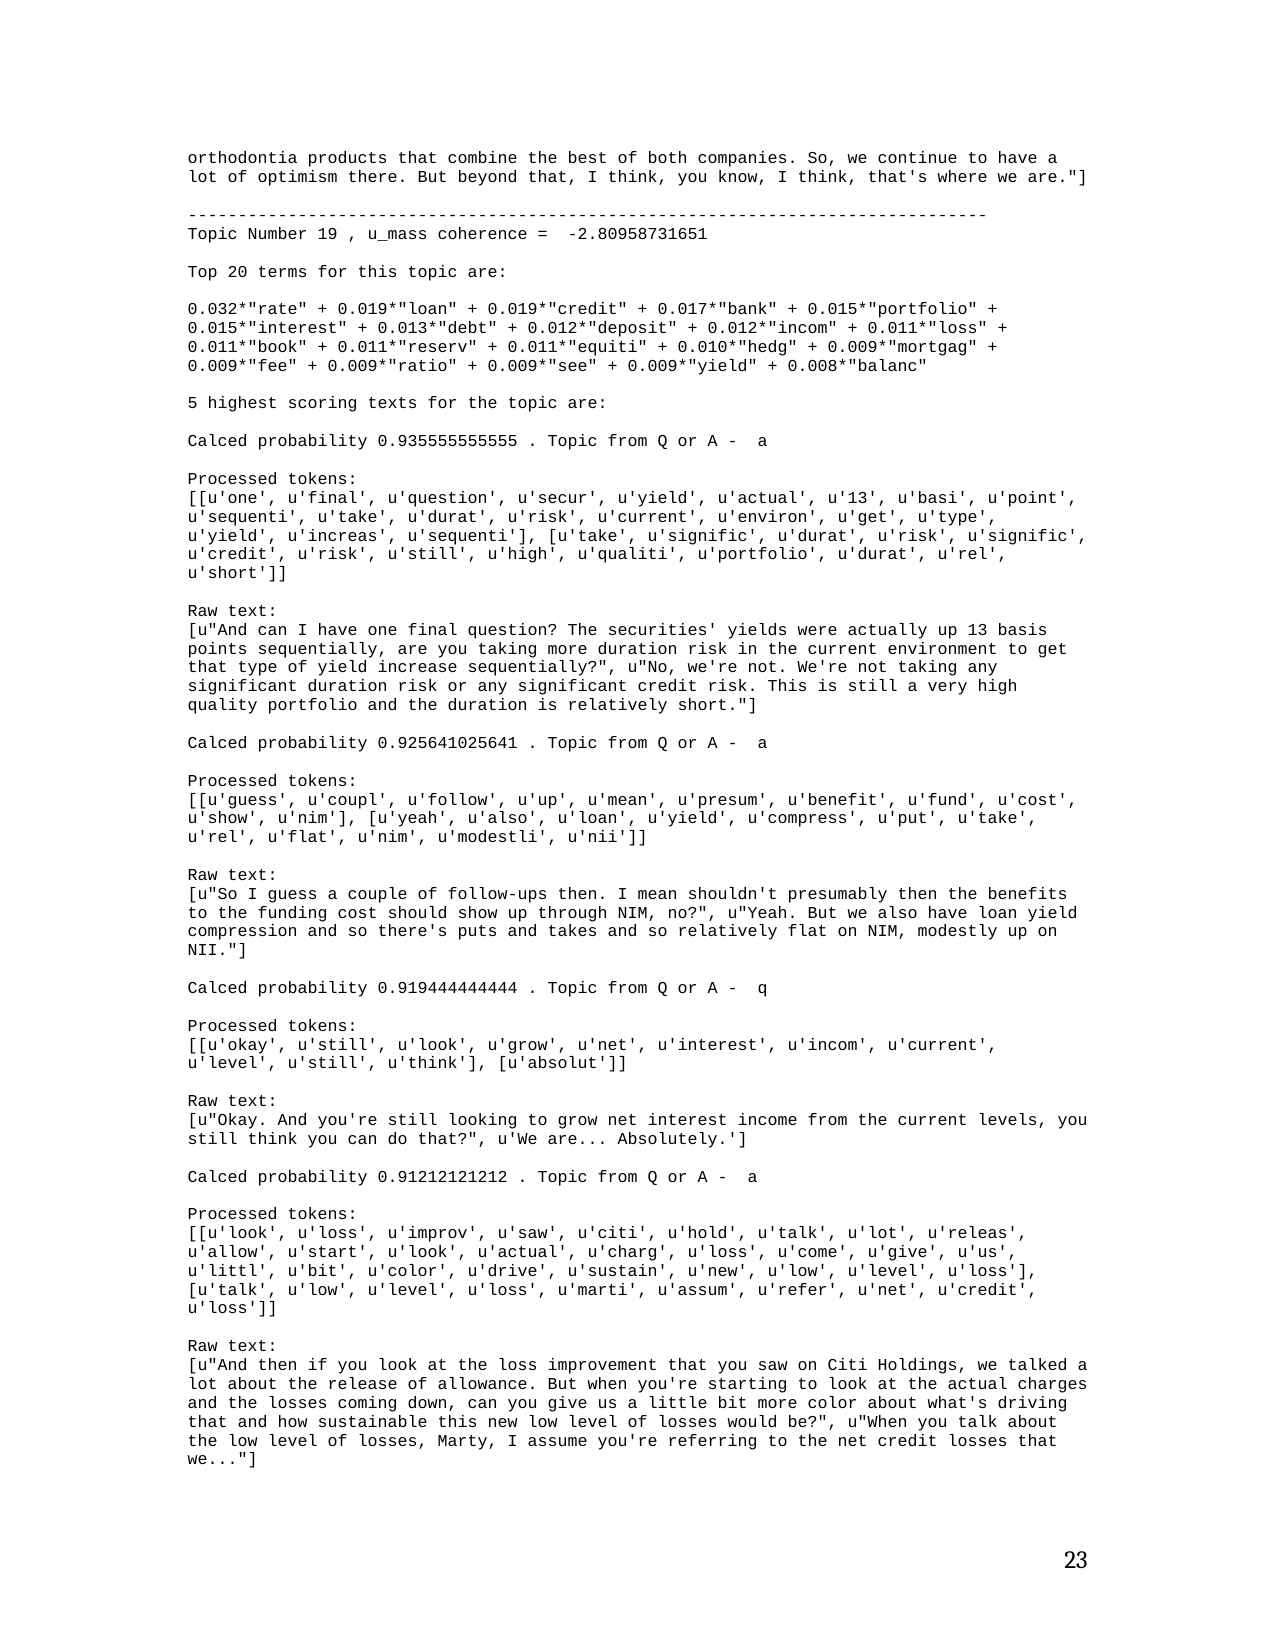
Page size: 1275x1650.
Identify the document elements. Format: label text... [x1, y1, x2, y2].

text [[u'okay', u'still', u'look', u'grow', u'net', u'interest', u'incom', u'current', u'level', u'still', u'think'], [u'absolut']] [187, 1036, 1087, 1074]
text Calced probability 0.91212121212 . Topic from Q or A - a [187, 1168, 1087, 1187]
text 5 highest scoring texts for the topic are: [187, 395, 1087, 414]
text [[u'one', u'final', u'question', u'secur', u'yield', u'actual', u'13', u'basi', u'point', u'sequenti', u'take', u'durat', u'risk', u'current', u'environ', u'get', u'type', u'yield', u'increas', u'sequenti'], [u'take', u'signific', u'durat', u'risk', u'signific', u'credit', u'risk', u'still', u'high', u'qualiti', u'portfolio', u'durat', u'rel', u'short']] [187, 489, 1087, 584]
text -------------------------------------------------------------------------------- [187, 207, 1087, 225]
text 0.032*"rate" + 0.019*"loan" + 0.019*"credit" + 0.017*"bank" + 0.015*"portfolio" + 0.015*"interest" + 0.013*"debt" + 0.012*"deposit" + 0.012*"incom" + 0.011*"loss" + 0.011*"book" + 0.011*"reserv" + 0.011*"equiti" + 0.010*"hedg" + 0.009*"mortgag" + 0.009*"fee" + 0.009*"ratio" + 0.009*"see" + 0.009*"yield" + 0.008*"balanc" [187, 301, 1087, 376]
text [187, 150, 1087, 188]
text [u"So I guess a couple of follow-ups then. I mean shouldn't presumably then the benefits to the funding cost should show up through NIM, no?", u"Yeah. But we also have loan yield compression and so there's puts and takes and so relatively flat on NIM, modestly up on NII."] [187, 885, 1087, 961]
text Raw text: [187, 866, 1087, 885]
text [u"And can I have one final question? The securities' yields were actually up 13 basis points sequentially, are you taking more duration risk in the current environment to get that type of yield increase sequentially?", u"No, we're not. We're not taking any significant duration risk or any significant credit risk. This is still a very high quality portfolio and the duration is relatively short."] [187, 621, 1087, 716]
text [[u'guess', u'coupl', u'follow', u'up', u'mean', u'presum', u'benefit', u'fund', u'cost', u'show', u'nim'], [u'yeah', u'also', u'loan', u'yield', u'compress', u'put', u'take', u'rel', u'flat', u'nim', u'modestli', u'nii']] [187, 791, 1087, 848]
text [u"And then if you look at the loss improvement that you saw on Citi Holdings, we talked a lot about the release of allowance. But when you're starting to look at the actual charges and the losses coming down, can you give us a little bit more color about what's driving that and how sustainable this new low level of losses would be?", u"When you talk about the low level of losses, Marty, I assume you're referring to the net credit losses that we..."] [187, 1357, 1087, 1470]
text [u"Okay. And you're still looking to grow net interest income from the current levels, you still think you can do that?", u'We are... Absolutely.'] [187, 1112, 1087, 1149]
text Calced probability 0.919444444444 . Topic from Q or A - q [187, 979, 1087, 998]
text Raw text: [187, 602, 1087, 621]
text [[u'look', u'loss', u'improv', u'saw', u'citi', u'hold', u'talk', u'lot', u'releas', u'allow', u'start', u'look', u'actual', u'charg', u'loss', u'come', u'give', u'us', u'littl', u'bit', u'color', u'drive', u'sustain', u'new', u'low', u'level', u'loss'], [u'talk', u'low', u'level', u'loss', u'marti', u'assum', u'refer', u'net', u'credit', u'loss']] [187, 1225, 1087, 1319]
text Processed tokens: [187, 772, 1087, 791]
text Calced probability 0.925641025641 . Topic from Q or A - a [187, 734, 1087, 753]
text Top 20 terms for this topic are: [187, 263, 1087, 282]
text Processed tokens: [187, 1017, 1087, 1036]
text Raw text: [187, 1093, 1087, 1112]
text Topic Number 19 , u_mass coherence = -2.80958731651 [187, 225, 1087, 244]
text Raw text: [187, 1338, 1087, 1357]
text Processed tokens: [187, 471, 1087, 489]
text Processed tokens: [187, 1206, 1087, 1225]
text Calced probability 0.935555555555 . Topic from Q or A - a [187, 433, 1087, 452]
